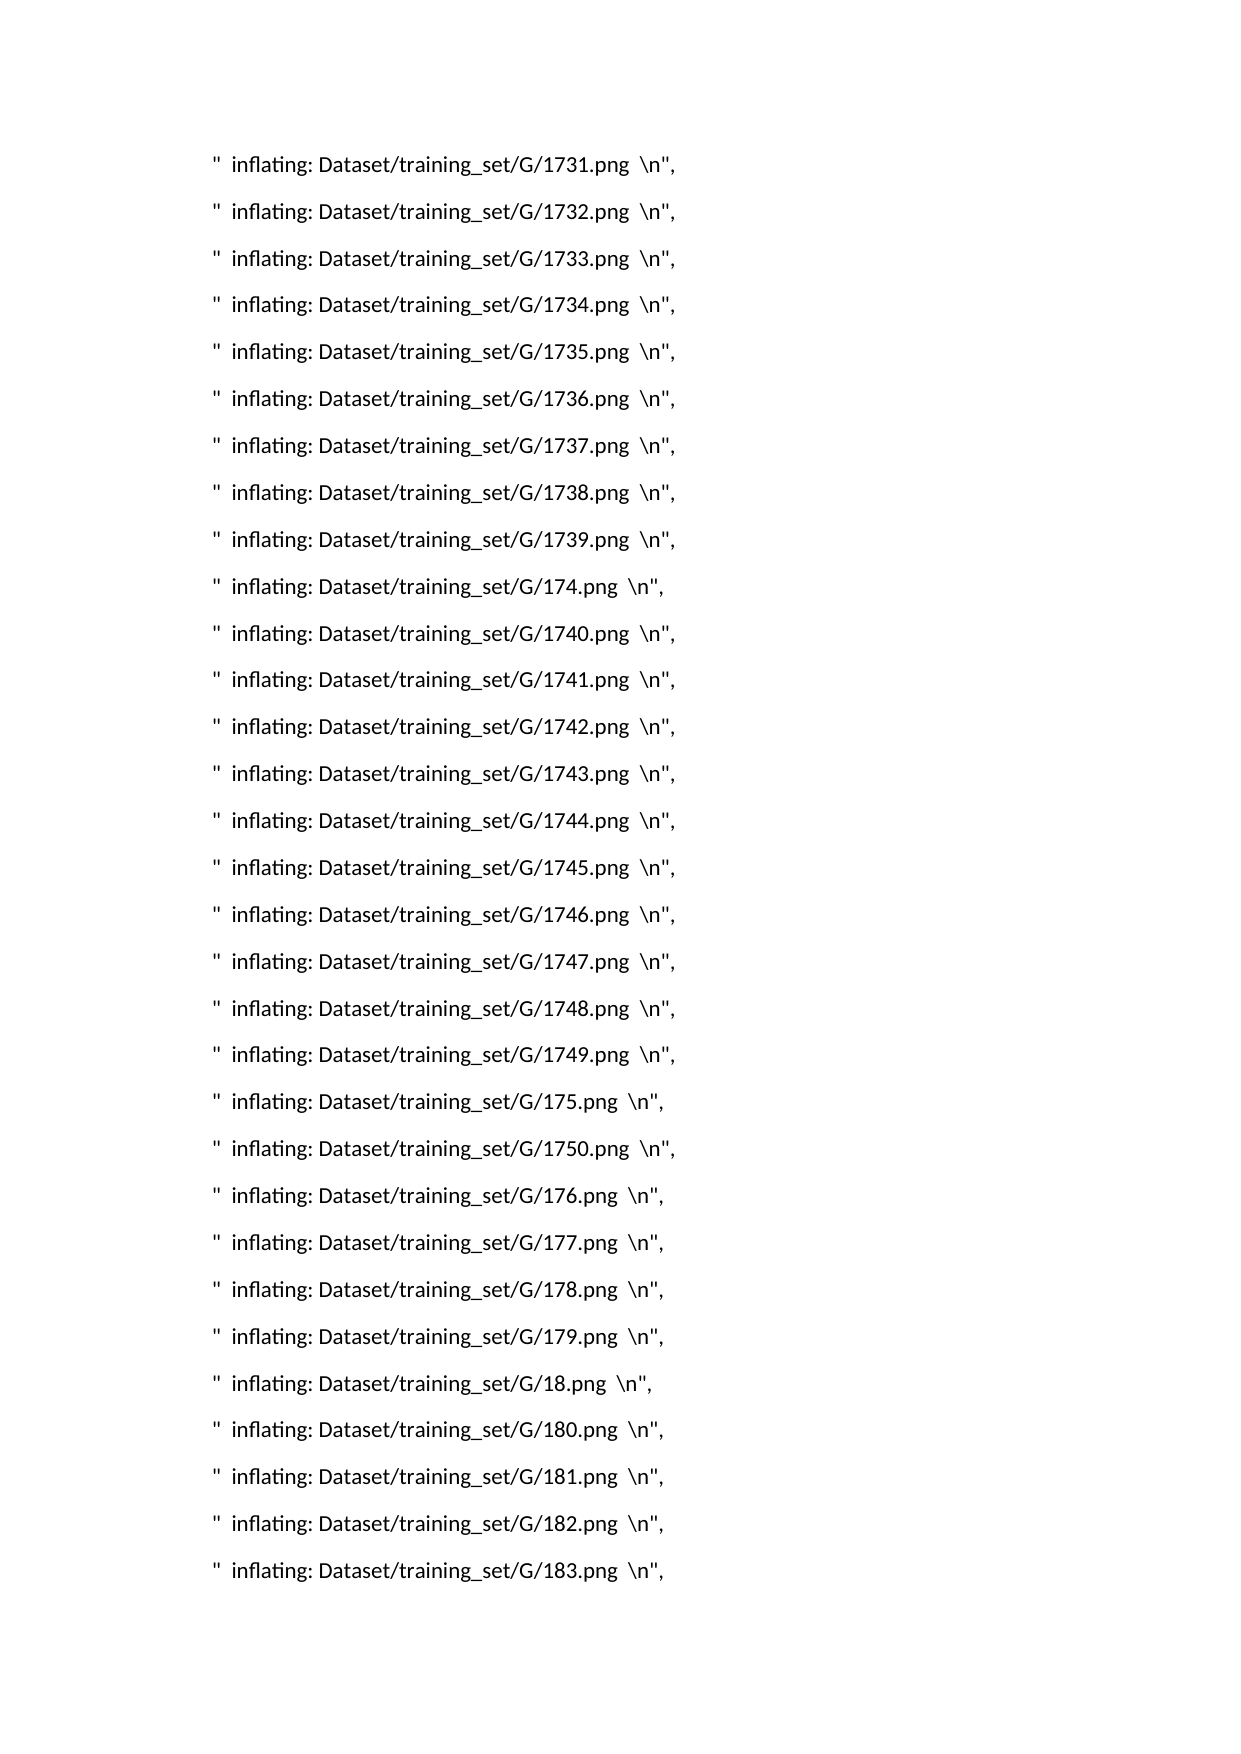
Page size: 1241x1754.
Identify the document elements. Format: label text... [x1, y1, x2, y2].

text " inflating: Dataset/training_set/G/180.png \n", [150, 1416, 1090, 1444]
text " inflating: Dataset/training_set/G/1734.png \n", [150, 291, 1090, 319]
text " inflating: Dataset/training_set/G/1744.png \n", [150, 806, 1090, 834]
text " inflating: Dataset/training_set/G/1743.png \n", [150, 759, 1090, 787]
text " inflating: Dataset/training_set/G/174.png \n", [150, 572, 1090, 600]
text " inflating: Dataset/training_set/G/1747.png \n", [150, 947, 1090, 975]
text " inflating: Dataset/training_set/G/1739.png \n", [150, 525, 1090, 553]
text " inflating: Dataset/training_set/G/175.png \n", [150, 1087, 1090, 1116]
text " inflating: Dataset/training_set/G/179.png \n", [150, 1322, 1090, 1350]
text " inflating: Dataset/training_set/G/1740.png \n", [150, 619, 1090, 647]
text " inflating: Dataset/training_set/G/177.png \n", [150, 1228, 1090, 1256]
text " inflating: Dataset/training_set/G/1731.png \n", [150, 150, 1090, 178]
text " inflating: Dataset/training_set/G/176.png \n", [150, 1181, 1090, 1209]
text " inflating: Dataset/training_set/G/1750.png \n", [150, 1134, 1090, 1162]
text " inflating: Dataset/training_set/G/18.png \n", [150, 1369, 1090, 1397]
text " inflating: Dataset/training_set/G/1737.png \n", [150, 431, 1090, 459]
text " inflating: Dataset/training_set/G/1746.png \n", [150, 900, 1090, 928]
text " inflating: Dataset/training_set/G/1733.png \n", [150, 244, 1090, 272]
text " inflating: Dataset/training_set/G/181.png \n", [150, 1462, 1090, 1491]
text " inflating: Dataset/training_set/G/1732.png \n", [150, 197, 1090, 225]
text " inflating: Dataset/training_set/G/178.png \n", [150, 1275, 1090, 1303]
text " inflating: Dataset/training_set/G/1741.png \n", [150, 666, 1090, 694]
text " inflating: Dataset/training_set/G/1748.png \n", [150, 994, 1090, 1022]
text " inflating: Dataset/training_set/G/1742.png \n", [150, 712, 1090, 741]
text " inflating: Dataset/training_set/G/1736.png \n", [150, 384, 1090, 412]
text " inflating: Dataset/training_set/G/1735.png \n", [150, 337, 1090, 366]
text " inflating: Dataset/training_set/G/1745.png \n", [150, 853, 1090, 881]
text " inflating: Dataset/training_set/G/1749.png \n", [150, 1041, 1090, 1069]
text " inflating: Dataset/training_set/G/182.png \n", [150, 1509, 1090, 1537]
text " inflating: Dataset/training_set/G/1738.png \n", [150, 478, 1090, 506]
text " inflating: Dataset/training_set/G/183.png \n", [150, 1556, 1090, 1584]
